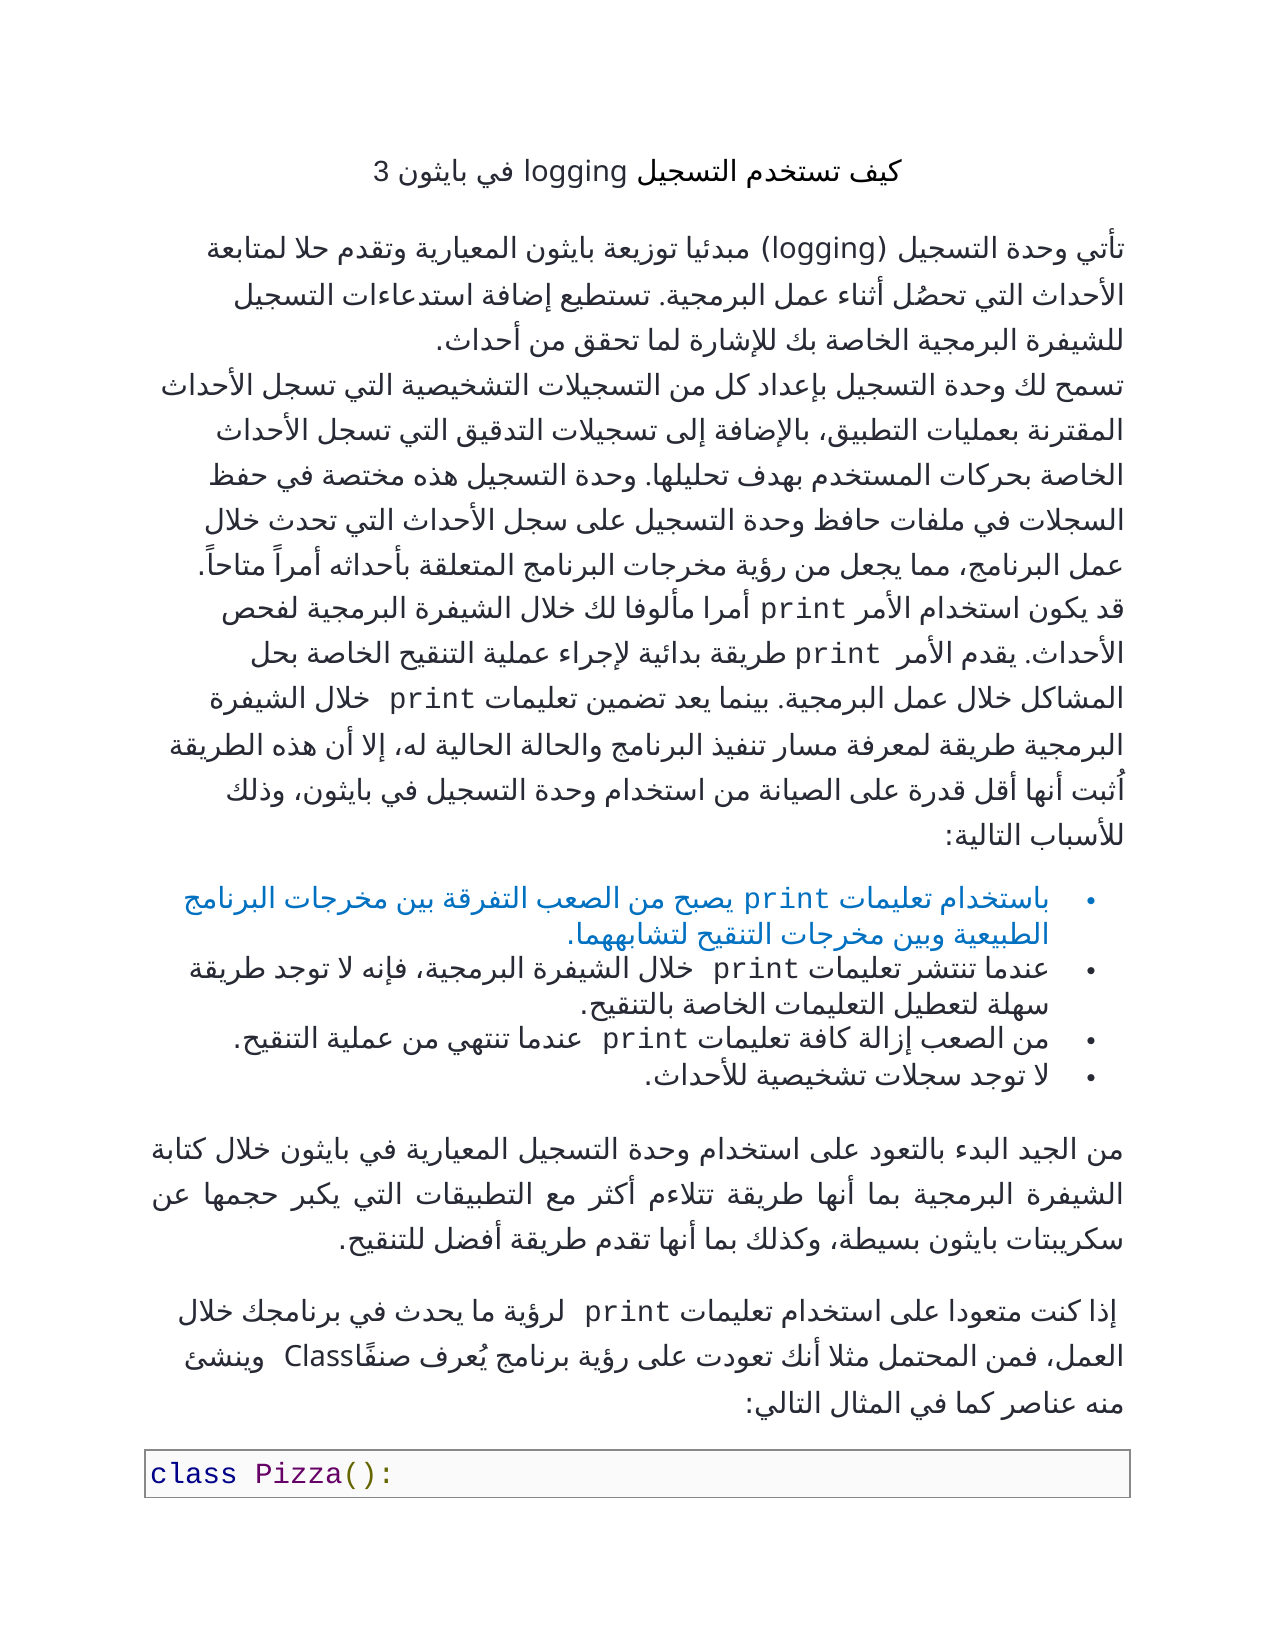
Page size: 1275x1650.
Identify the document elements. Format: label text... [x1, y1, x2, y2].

text كيف تستخدم التسجيل logging في بايثون 3 [150, 150, 524, 190]
text إذا كنت متعودا على استخدام تعليمات print لرؤية ما يحدث في برنامجك خلال العمل، فمن المحتمل مثلا أنك تعودت على رؤية برنامج يُعرف صنفًاClass وينشئ منه عناصر كما في المثال التالي: [150, 1285, 1125, 1420]
text تأتي وحدة التسجيل (logging) مبدئيا توزيعة بايثون المعيارية وتقدم حلا لمتابعة الأحداث التي تحصُل أثناء عمل البرمجية. تستطيع إضافة استدعاءات التسجيل للشيفرة البرمجية الخاصة بك للإشارة لما تحقق من أحداث. تسمح لك وحدة التسجيل بإعداد كل من التسجيلات التشخيصية التي تسجل الأحداث المقترنة بعمليات التطبيق، بالإضافة إلى تسجيلات التدقيق التي تسجل الأحداث الخاصة بحركات المستخدم بهدف تحليلها. وحدة التسجيل هذه مختصة في حفظ السجلات في ملفات حافظ وحدة التسجيل على سجل الأحداث التي تحدث خلال عمل البرنامج، مما يجعل من رؤية مخرجات البرنامج المتعلقة بأحداثه أمراً متاحاً. قد يكون استخدام الأمر print أمرا مألوفا لك خلال الشيفرة البرمجية لفحص الأحداث. يقدم الأمر print طريقة بدائية لإجراء عملية التنقيح الخاصة بحل المشاكل خلال عمل البرمجية. بينما يعد تضمين تعليمات print خلال الشيفرة البرمجية طريقة لمعرفة مسار تنفيذ البرنامج والحالة الحالية له، إلا أن هذه الطريقة اُثبت أنها أقل قدرة على الصيانة من استخدام وحدة التسجيل في بايثون، وذلك للأسباب التالية: [150, 222, 1125, 852]
list عندما تنتشر تعليمات print خلال الشيفرة البرمجية، فإنه لا توجد طريقة سهلة لتعطيل التعليمات الخاصة بالتنقيح. [150, 951, 1087, 1022]
text class Pizza(): [146, 1451, 1129, 1497]
list لا توجد سجلات تشخيصية للأحداث. [150, 1058, 1087, 1092]
text من الجيد البدء بالتعود على استخدام وحدة التسجيل المعيارية في بايثون خلال كتابة الشيفرة البرمجية بما أنها طريقة تتلاءم أكثر مع التطبيقات التي يكبر حجمها عن سكريبتات بايثون بسيطة، وكذلك بما أنها تقدم طريقة أفضل للتنقيح. [150, 1121, 1125, 1256]
list باستخدام تعليمات print يصبح من الصعب التفرقة بين مخرجات البرنامج الطبيعية وبين مخرجات التنقيح لتشابههما. [150, 881, 1087, 951]
list من الصعب إزالة كافة تعليمات print عندما تنتهي من عملية التنقيح. [150, 1022, 1087, 1058]
text كيف تستخدم التسجيل logging في بايثون 3 [628, 150, 1125, 190]
